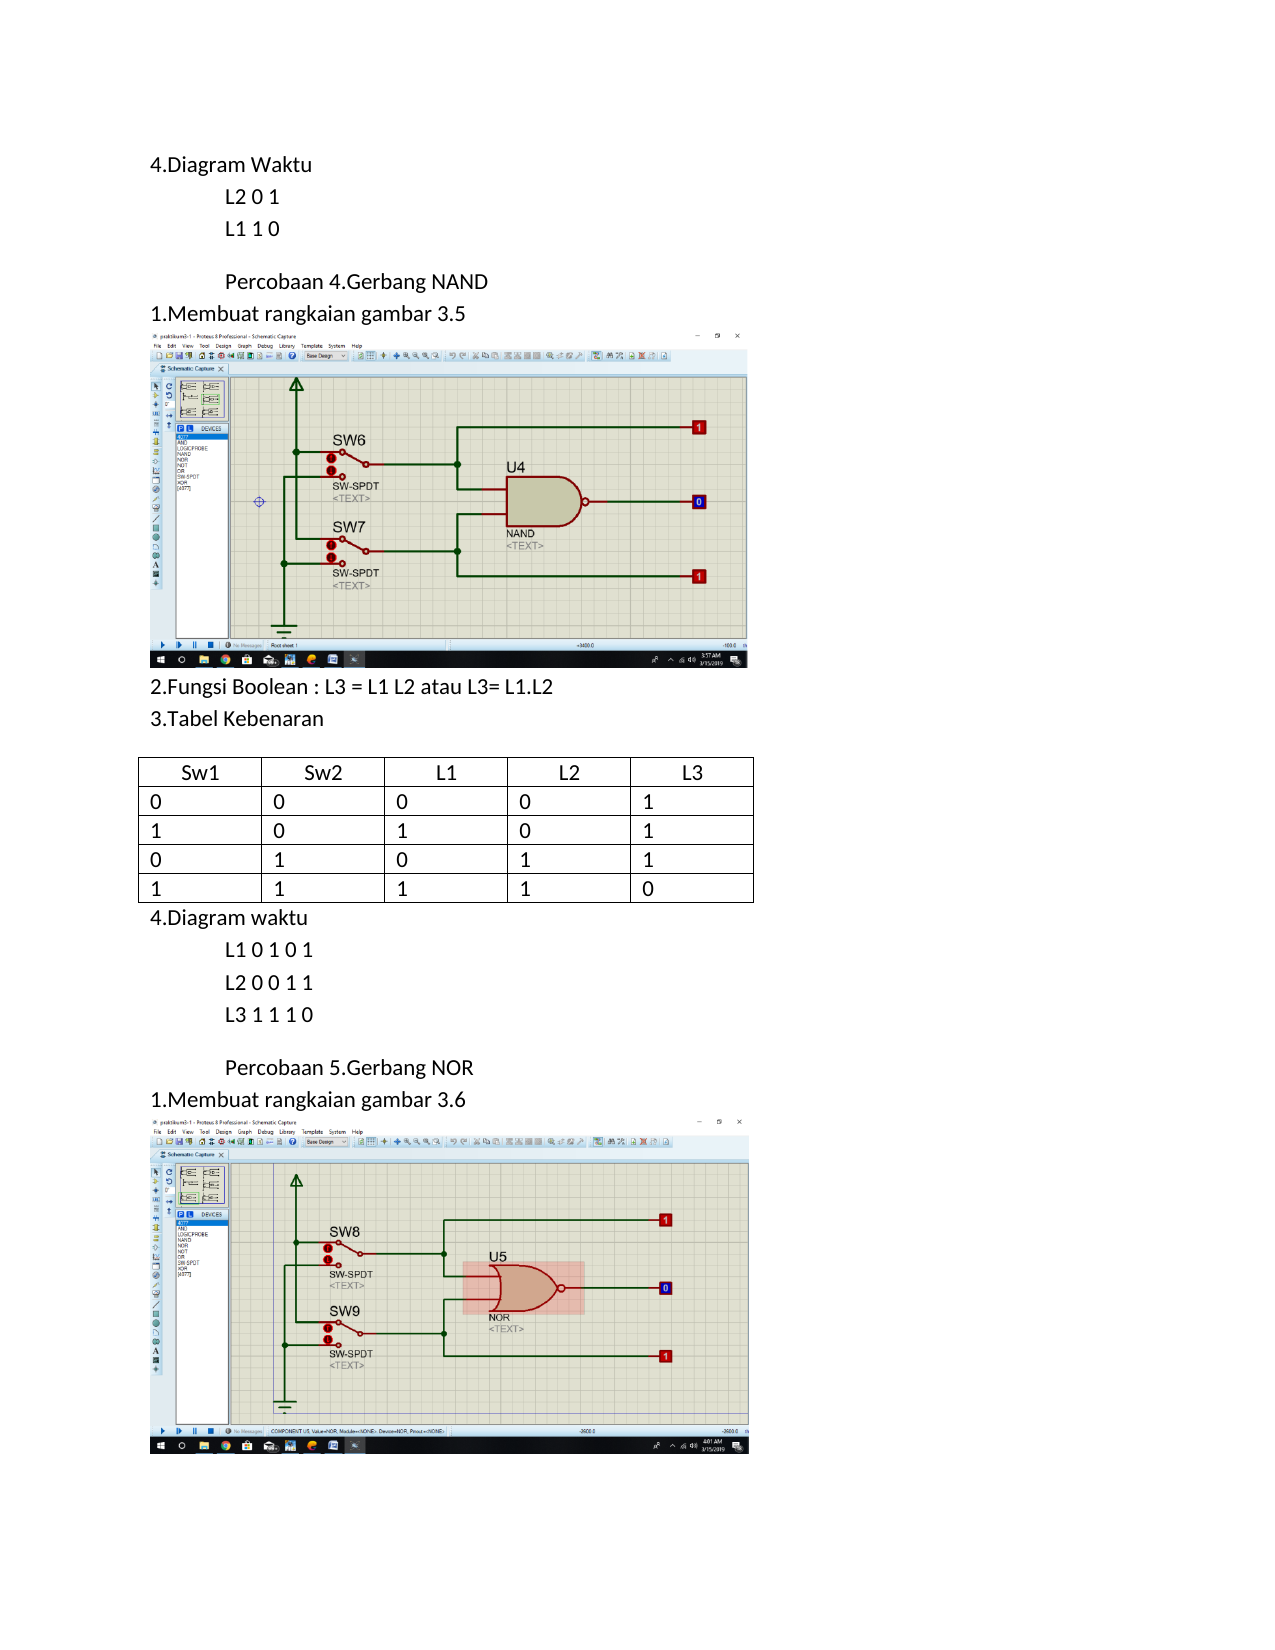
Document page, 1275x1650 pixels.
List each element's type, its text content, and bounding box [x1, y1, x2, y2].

table_cell 0 [385, 845, 507, 873]
table_header Sw1 [139, 758, 261, 786]
table_cell 0 [139, 845, 261, 873]
table_cell 1 [139, 816, 261, 844]
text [150, 1053, 1125, 1454]
table_cell 1 [385, 874, 507, 902]
table_cell 0 [508, 787, 630, 815]
table_cell 0 [508, 816, 630, 844]
table_cell 1 [631, 816, 753, 844]
table_header L2 [508, 758, 630, 786]
table_header L3 [631, 758, 753, 786]
table_cell 0 [262, 816, 384, 844]
text 4.Diagram Waktu L2 0 1 L1 1 0 [150, 150, 1125, 242]
table_cell 1 [139, 874, 261, 902]
table_cell 0 [139, 787, 261, 815]
picture [150, 331, 748, 668]
table_cell 1 [508, 845, 630, 873]
table_cell 1 [631, 845, 753, 873]
picture [150, 1117, 749, 1454]
table_cell 0 [385, 787, 507, 815]
table_header Sw2 [262, 758, 384, 786]
text 4.Diagram waktu L1 0 1 0 1 L2 0 0 1 1 L3 1 1 1 0 [150, 903, 1125, 1028]
table_header L1 [385, 758, 507, 786]
table_cell 0 [262, 787, 384, 815]
table_cell 1 [385, 816, 507, 844]
table_cell 1 [508, 874, 630, 902]
table_cell 0 [631, 874, 753, 902]
table_cell 1 [631, 787, 753, 815]
table_cell 1 [262, 845, 384, 873]
table_cell 1 [262, 874, 384, 902]
